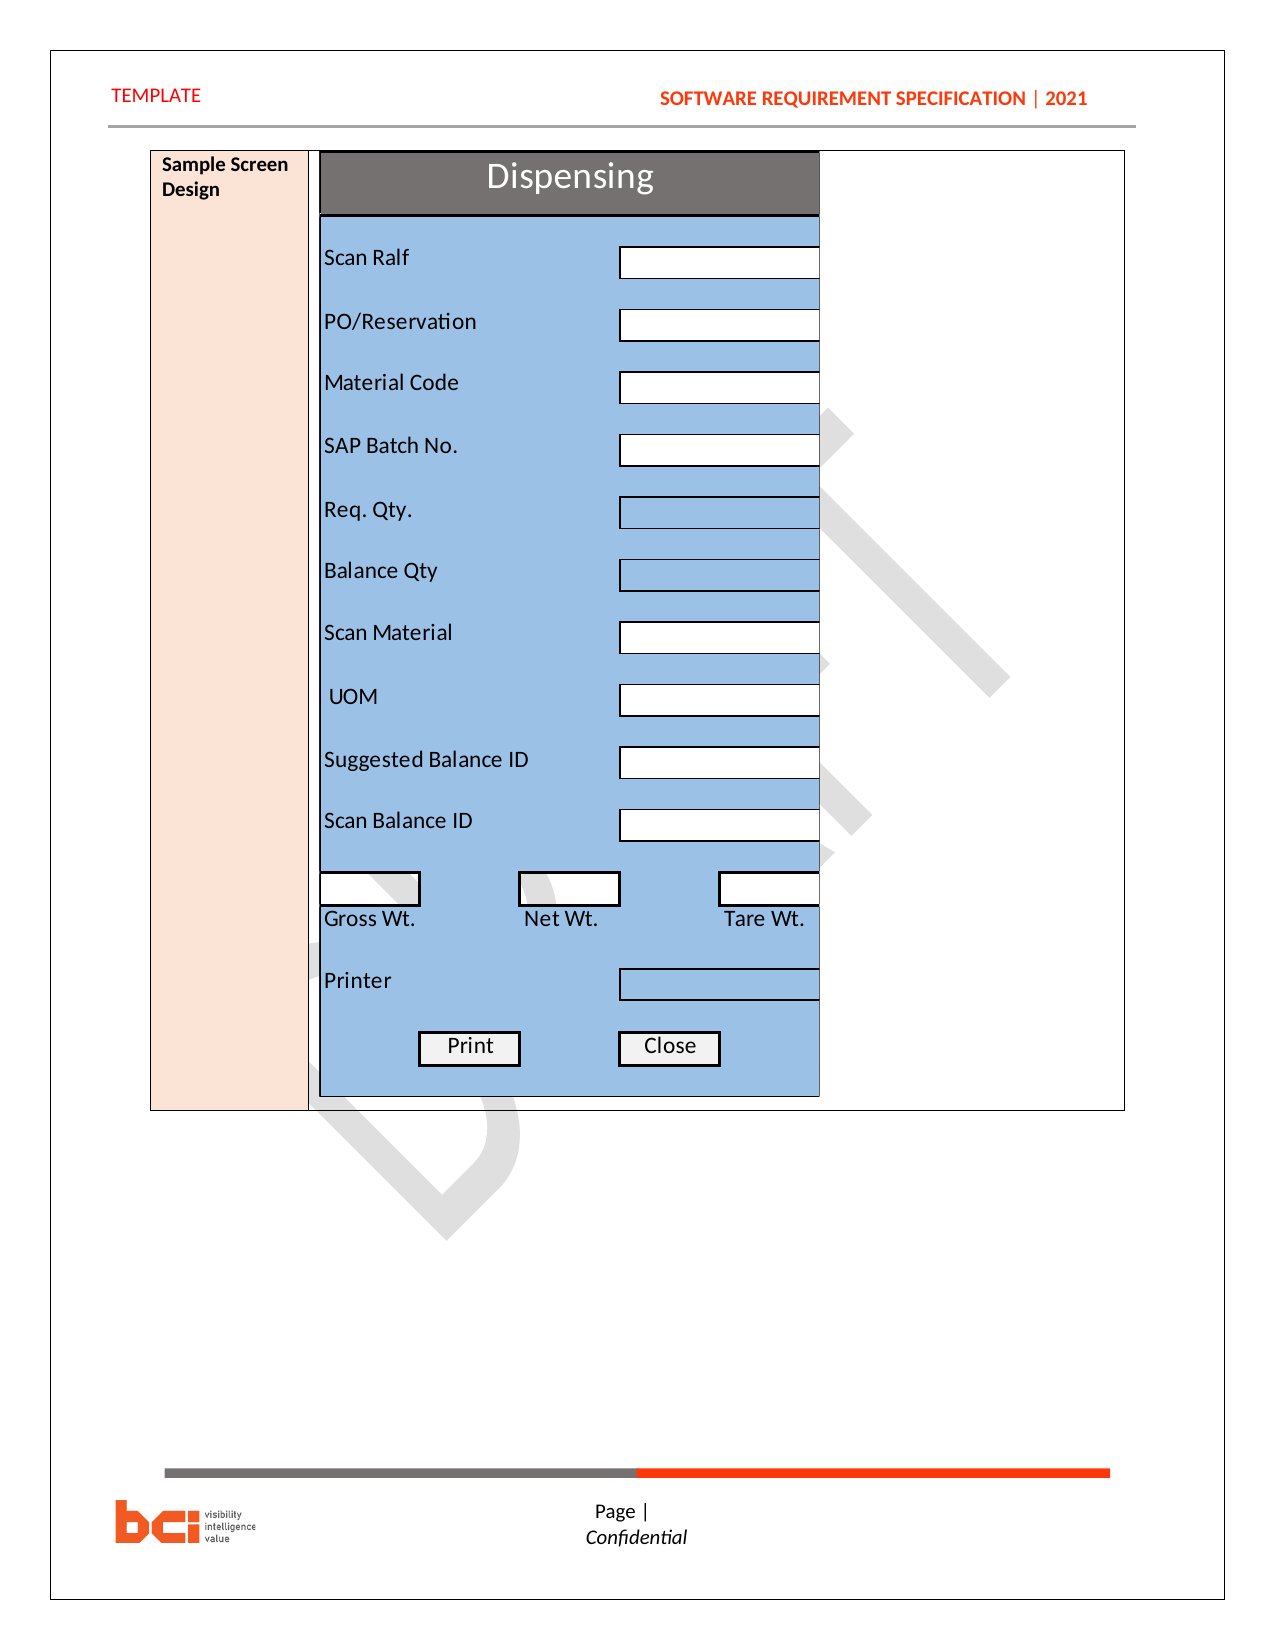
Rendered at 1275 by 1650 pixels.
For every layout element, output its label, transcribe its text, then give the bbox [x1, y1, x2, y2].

picture [114, 1495, 255, 1543]
table_cell [309, 151, 1124, 1110]
table_cell Sample Screen Design [151, 151, 308, 1110]
